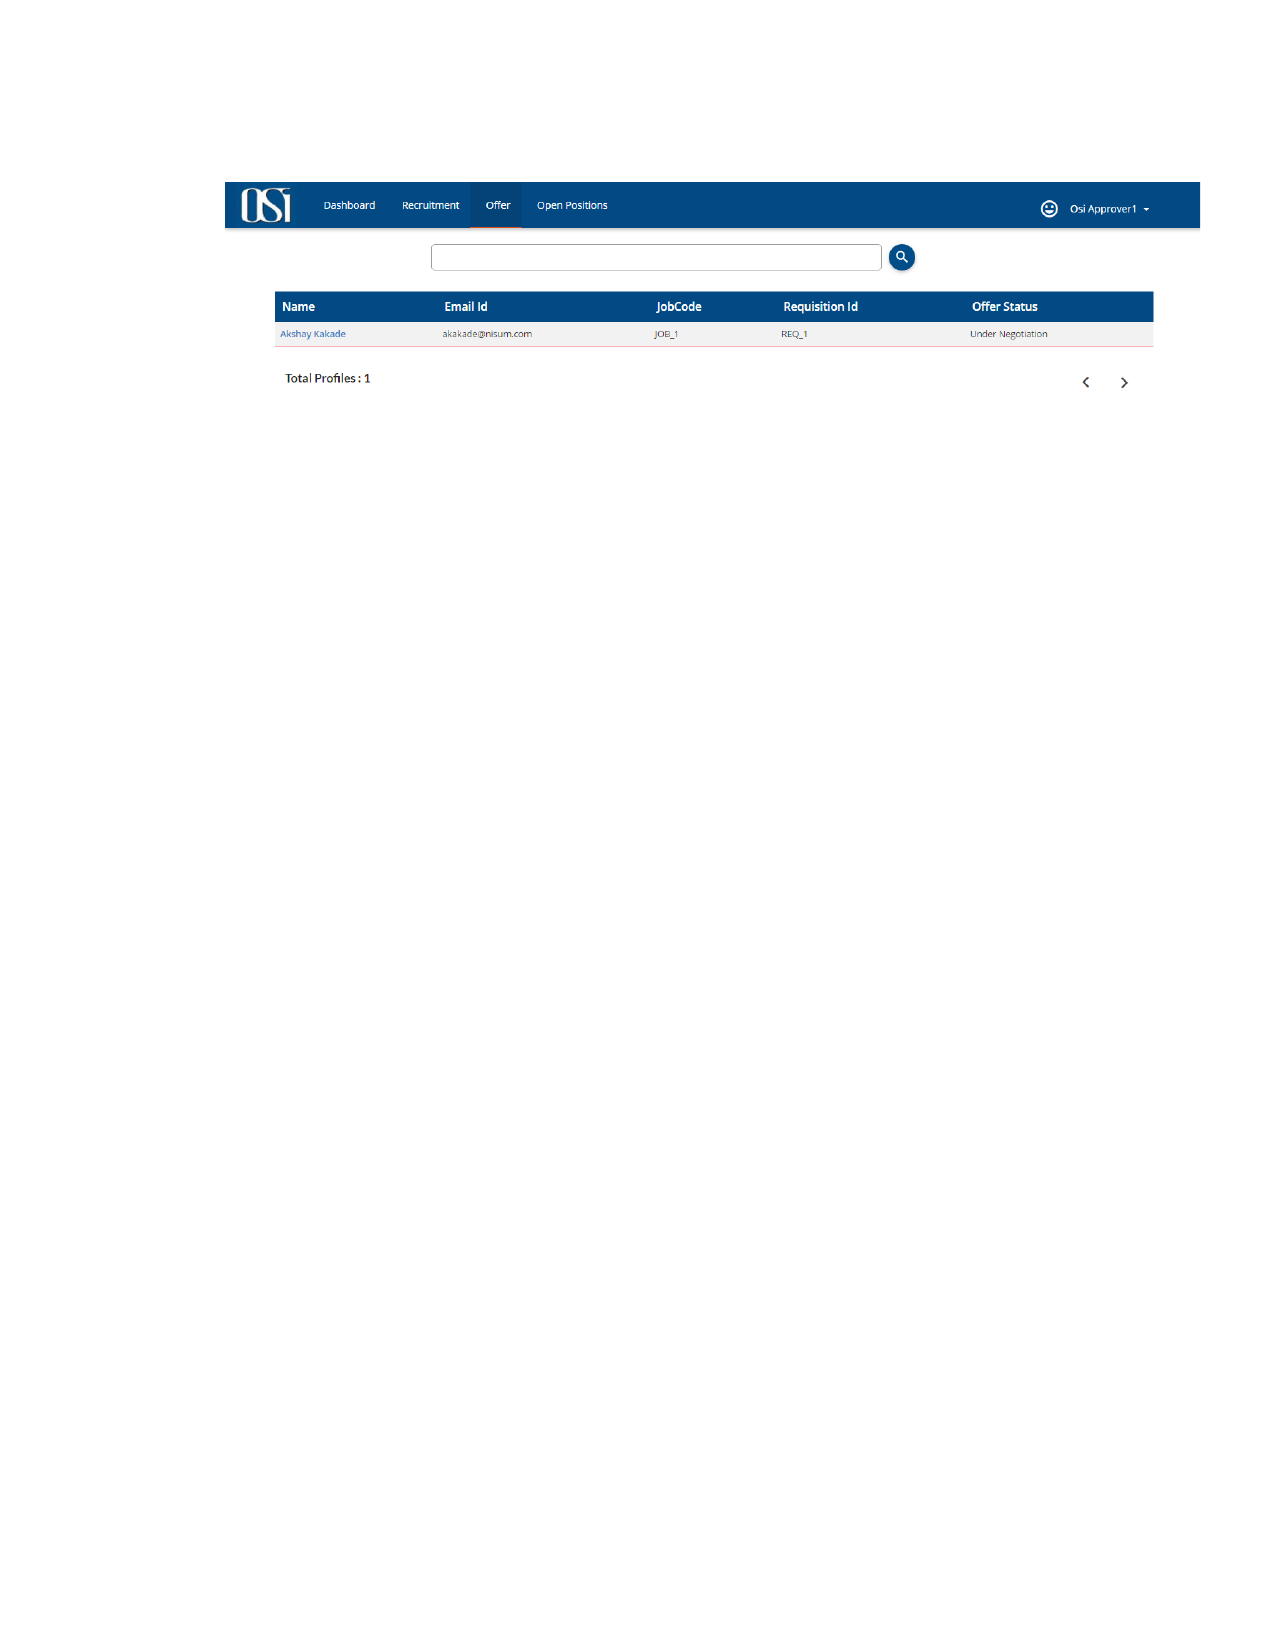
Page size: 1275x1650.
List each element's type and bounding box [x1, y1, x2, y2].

picture [225, 182, 1200, 395]
